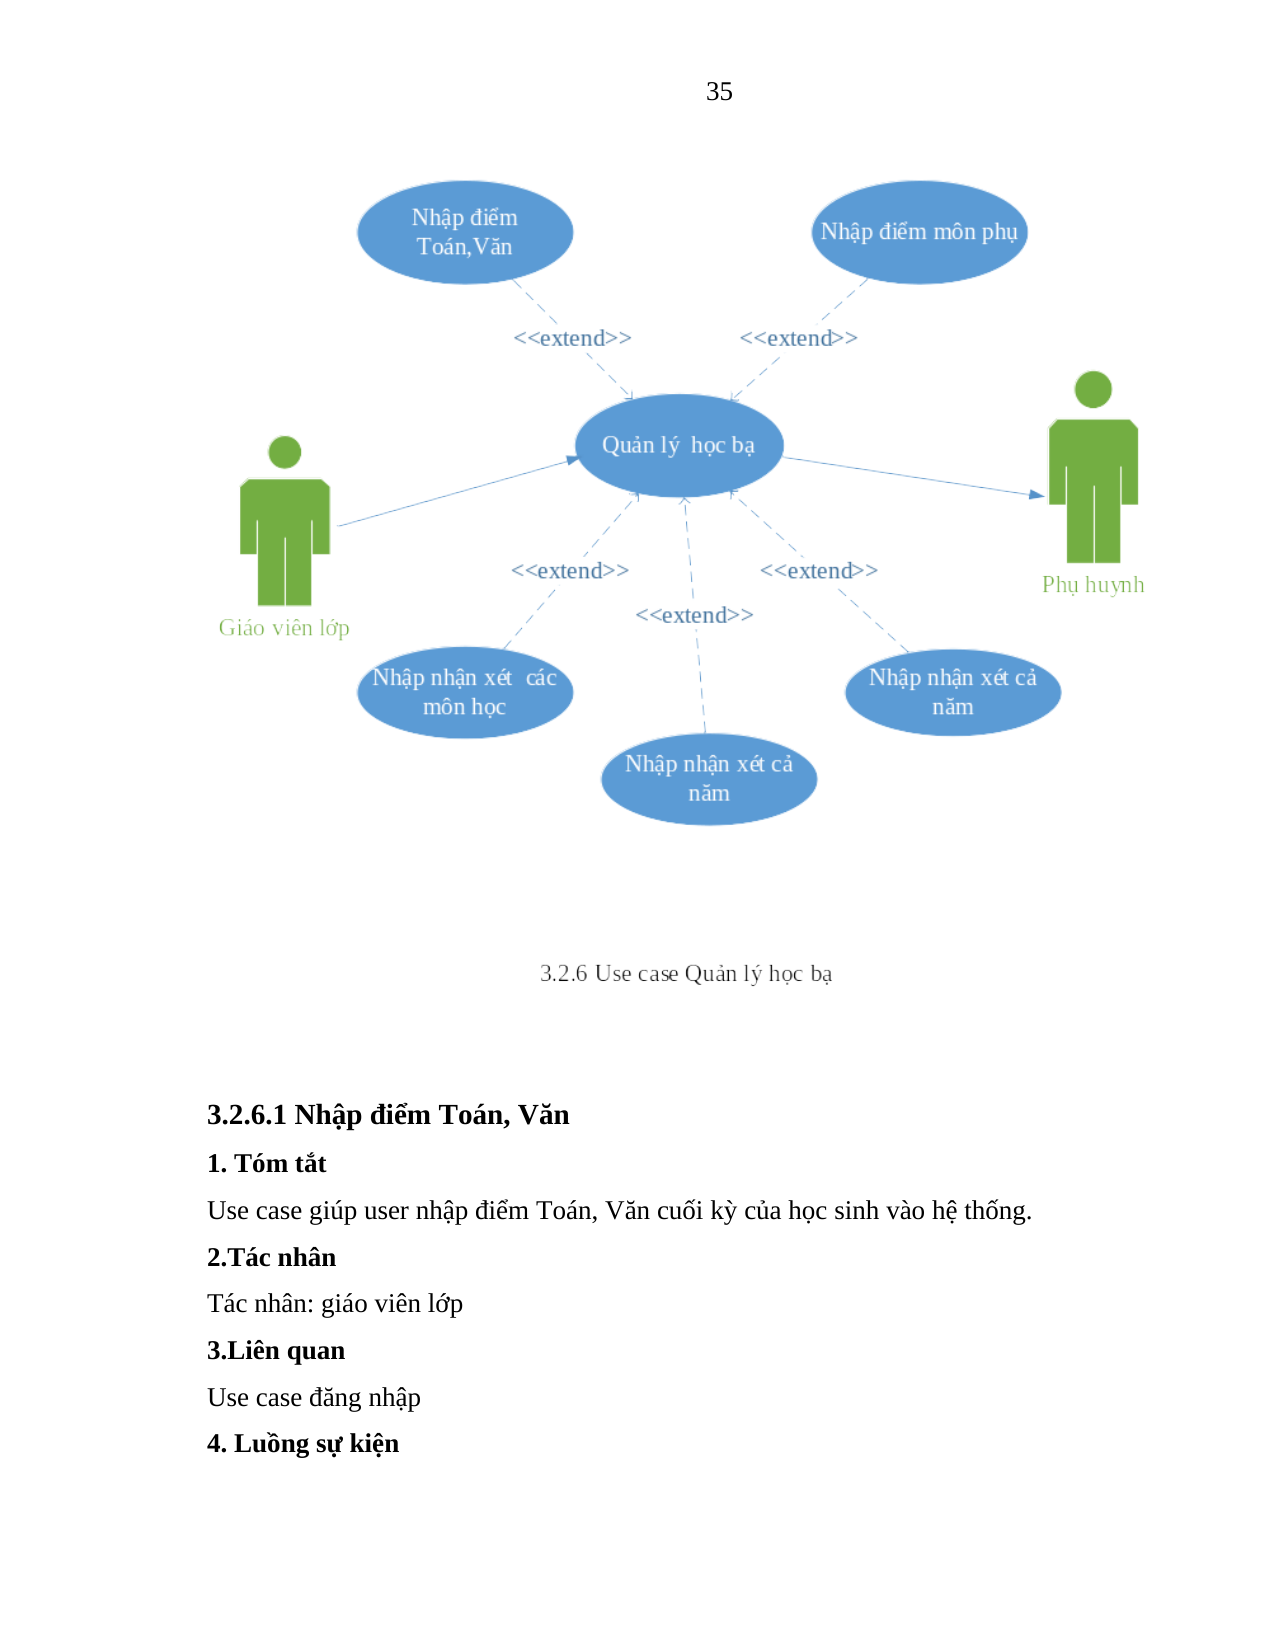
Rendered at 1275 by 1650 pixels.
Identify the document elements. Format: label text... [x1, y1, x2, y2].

text 4. Luồng sự kiện [207, 1427, 1157, 1458]
text 3.Liên quan [207, 1334, 1157, 1365]
text Tác nhân: giáo viên lớp [207, 1287, 1157, 1318]
text 2.Tác nhân [207, 1241, 1157, 1272]
subtitle 3.2.6.1 Nhập điểm Toán, Văn [207, 1097, 1157, 1131]
text Use case giúp user nhập điểm Toán, Văn cuối kỳ của học sinh vào hệ thống. [207, 1194, 1157, 1225]
text Use case đăng nhập [207, 1381, 1157, 1412]
text 1. Tóm tắt [207, 1147, 1157, 1178]
